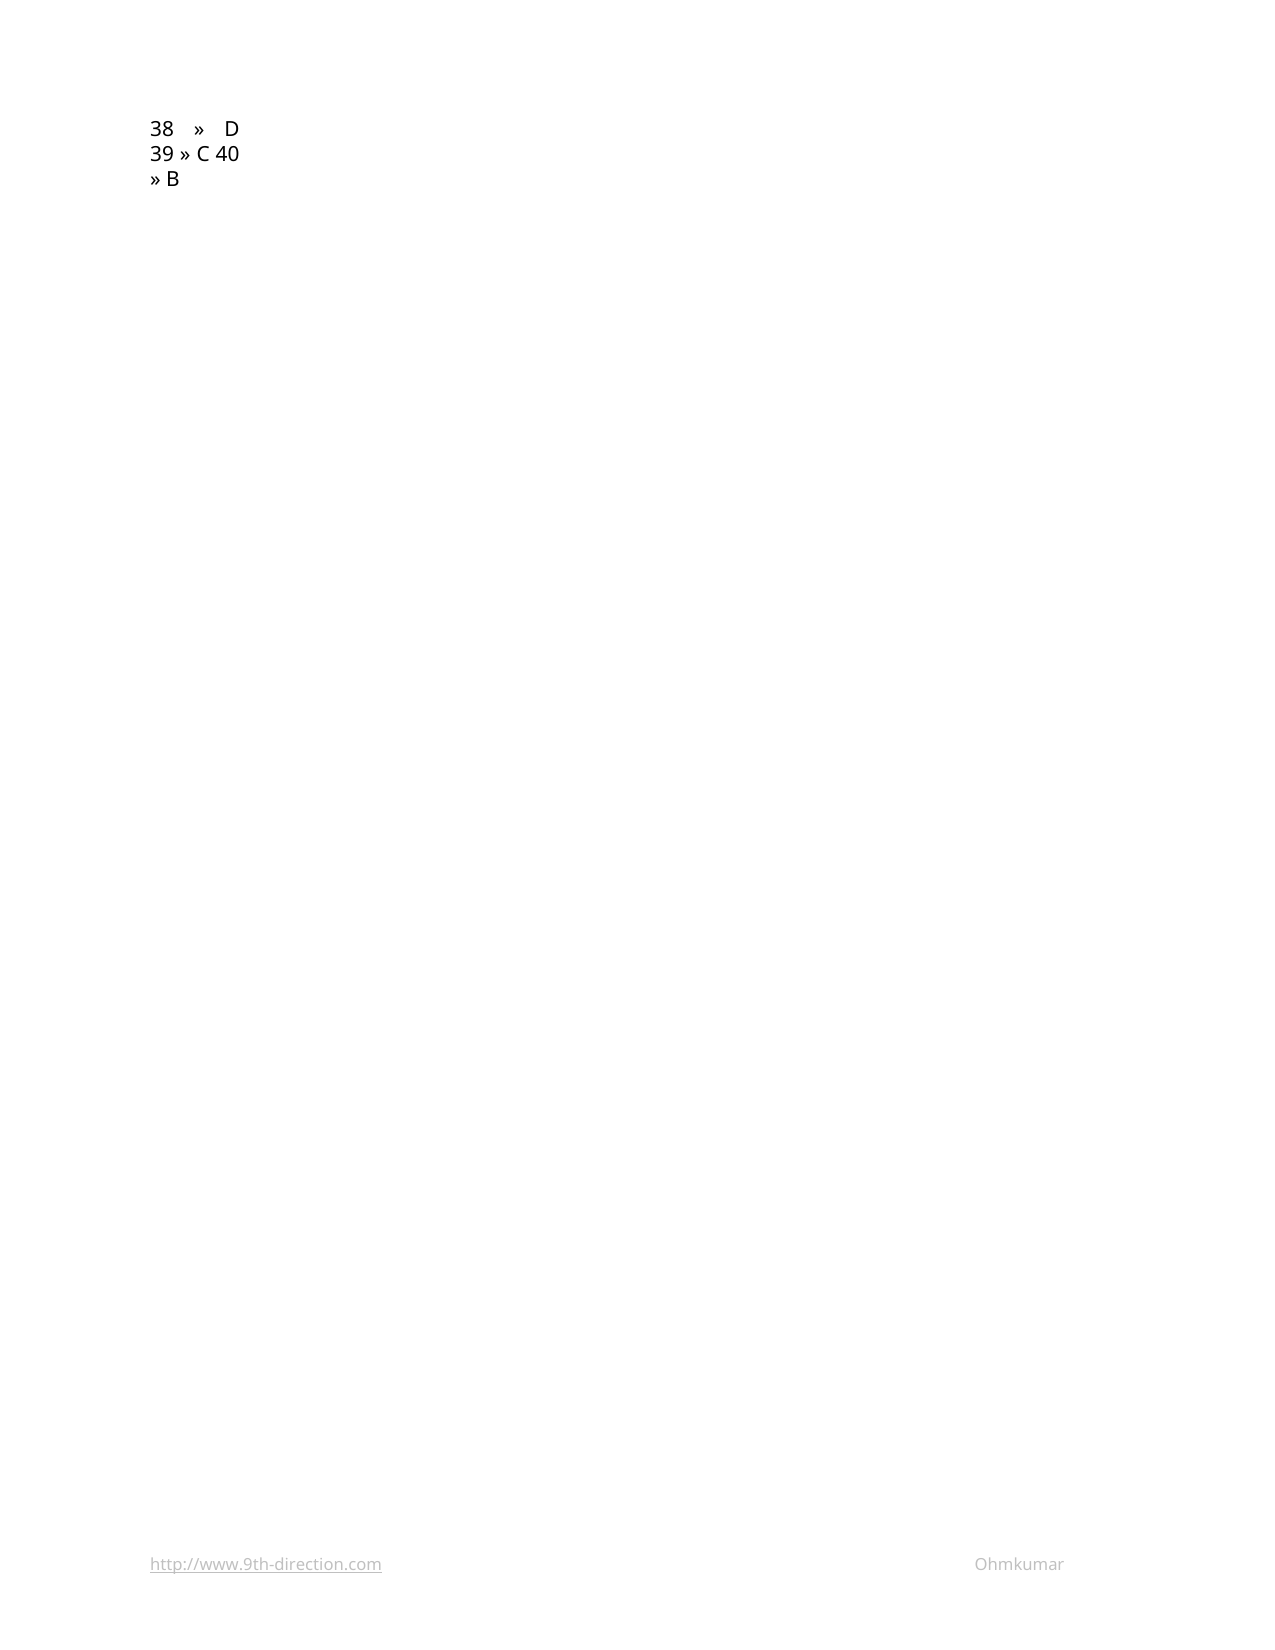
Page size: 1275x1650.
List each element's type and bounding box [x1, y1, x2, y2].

text [150, 117, 240, 191]
